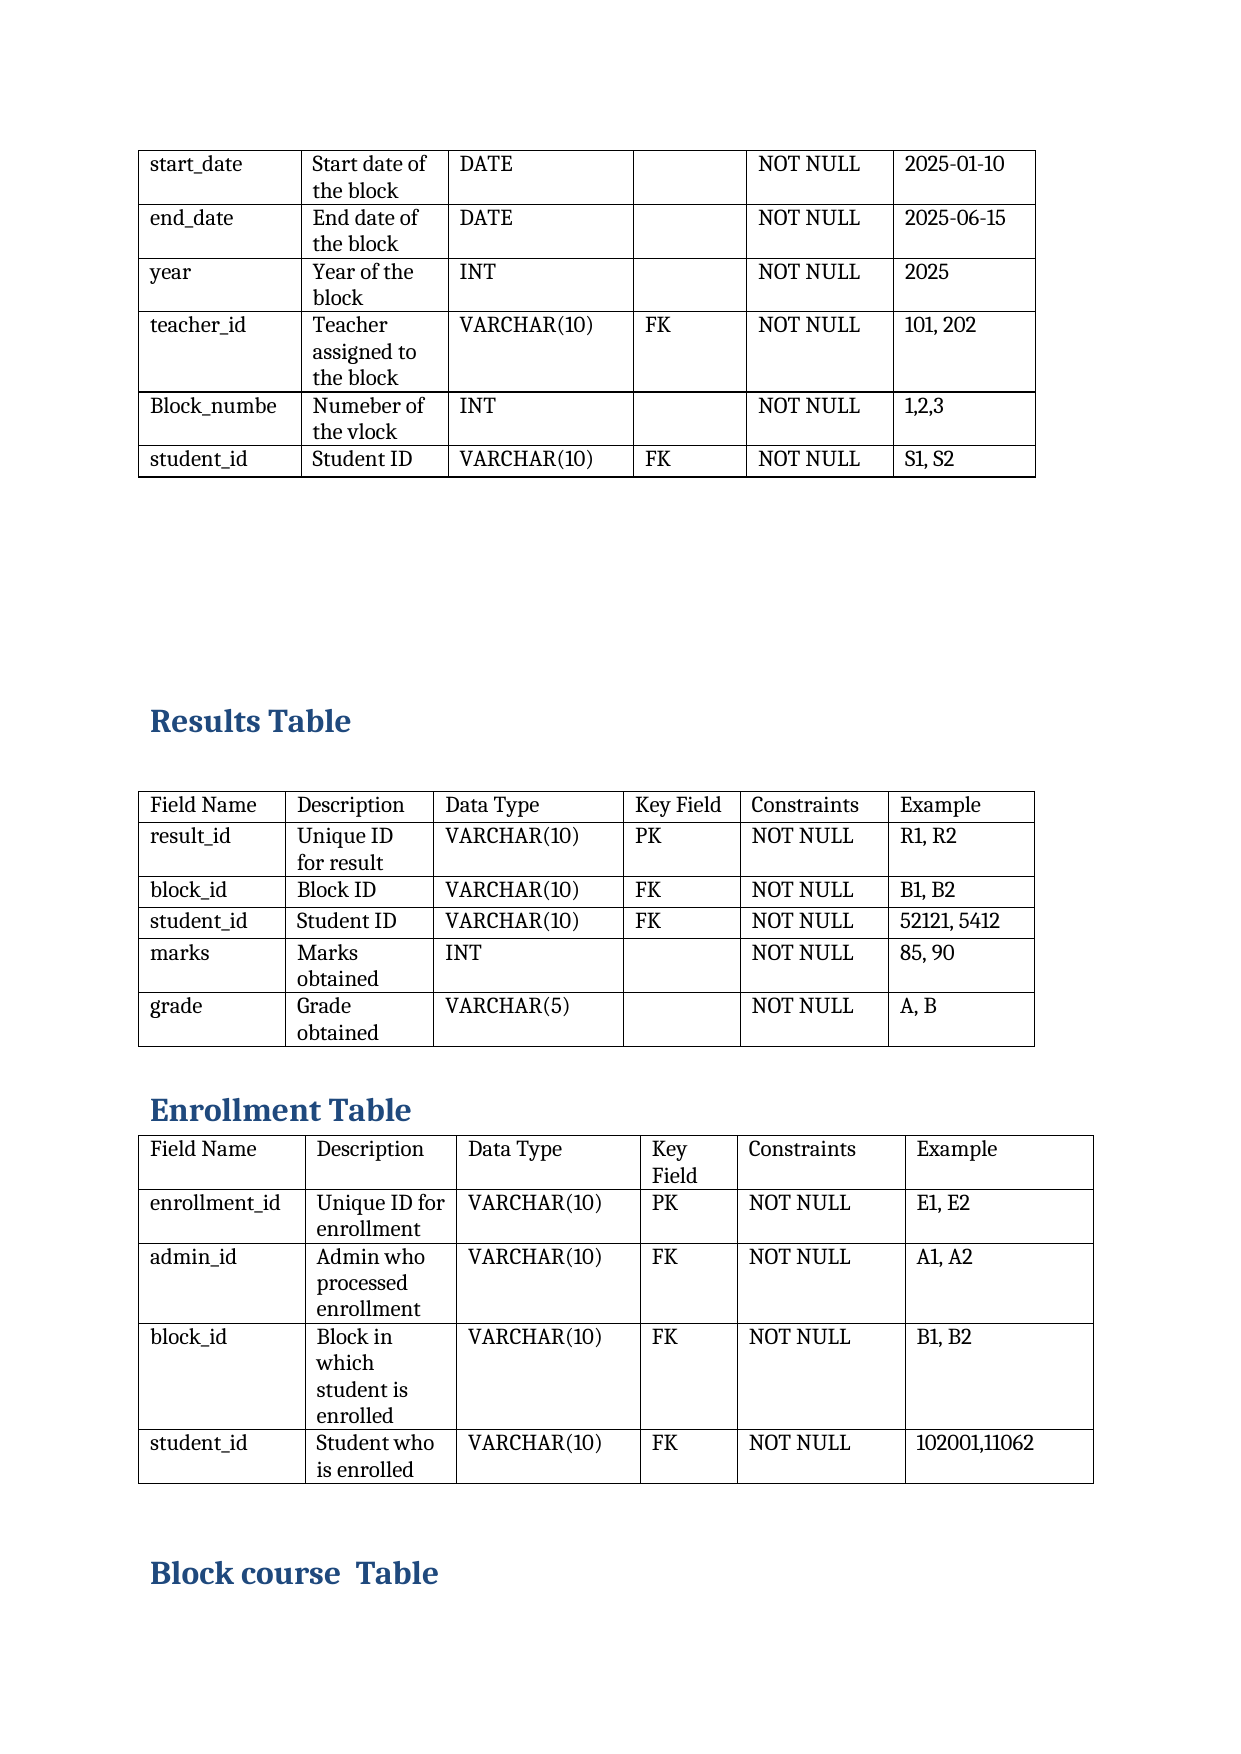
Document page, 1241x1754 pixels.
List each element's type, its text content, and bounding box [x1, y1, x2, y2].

table_cell FK [641, 1430, 737, 1483]
table_cell Unique ID for enrollment [306, 1190, 456, 1242]
table_cell B1, B2 [889, 877, 1034, 907]
table_cell VARCHAR(10) [449, 312, 633, 391]
table_header Field Name [139, 1136, 305, 1189]
table_cell block_id [139, 877, 285, 907]
table_cell FK [634, 312, 746, 391]
table_cell year [139, 259, 301, 311]
table_cell result_id [139, 823, 285, 876]
table_cell end_date [139, 205, 301, 257]
table_cell 102001,11062 [906, 1430, 1093, 1483]
table_cell teacher_id [139, 312, 301, 391]
table_cell VARCHAR(10) [434, 877, 623, 907]
table_cell A, B [889, 993, 1034, 1046]
table_cell FK [641, 1324, 737, 1429]
table_cell NOT NULL [738, 1430, 905, 1483]
table_cell FK [624, 877, 740, 907]
table_cell INT [449, 393, 633, 445]
table_cell admin_id [139, 1244, 305, 1323]
table_cell VARCHAR(10) [449, 446, 633, 476]
table_cell grade [139, 993, 285, 1046]
table_cell INT [449, 259, 633, 311]
table_cell FK [624, 908, 740, 938]
table_header Field Name [139, 792, 285, 822]
table_cell E1, E2 [906, 1190, 1093, 1242]
table_cell FK [634, 446, 746, 476]
table_cell Admin who processed enrollment [306, 1244, 456, 1323]
table_cell start_date [139, 151, 301, 204]
table_cell [624, 993, 740, 1046]
table_header Constraints [738, 1136, 905, 1189]
table_cell S1, S2 [894, 446, 1035, 476]
table_cell NOT NULL [747, 259, 893, 311]
table_header Data Type [457, 1136, 640, 1189]
table_header Key Field [641, 1136, 737, 1189]
table_cell student_id [139, 446, 301, 476]
table_cell VARCHAR(10) [457, 1324, 640, 1429]
table_cell Grade obtained [286, 993, 433, 1046]
table_cell VARCHAR(10) [434, 823, 623, 876]
text Block course Table [150, 1554, 1090, 1593]
table_cell enrollment_id [139, 1190, 305, 1242]
table_cell Unique ID for result [286, 823, 433, 876]
table_cell Numeber of the vlock [302, 393, 448, 445]
table_cell NOT NULL [747, 205, 893, 257]
table_cell B1, B2 [906, 1324, 1093, 1429]
table_cell 2025-01-10 [894, 151, 1035, 204]
table_cell 52121, 5412 [889, 908, 1034, 938]
table_cell DATE [449, 205, 633, 257]
table_cell 101, 202 [894, 312, 1035, 391]
table_cell INT [434, 939, 623, 992]
table_cell [624, 939, 740, 992]
table_header Key Field [624, 792, 740, 822]
table_cell PK [641, 1190, 737, 1242]
table_cell student_id [139, 908, 285, 938]
table_cell NOT NULL [738, 1244, 905, 1323]
table_cell Block ID [286, 877, 433, 907]
table_cell NOT NULL [747, 446, 893, 476]
table_cell 2025-06-15 [894, 205, 1035, 257]
table_cell Marks obtained [286, 939, 433, 992]
table_cell VARCHAR(10) [434, 908, 623, 938]
table_cell Student ID [286, 908, 433, 938]
table_cell Block_numbe [139, 393, 301, 445]
text Enrollment Table [150, 1091, 1090, 1129]
table_cell Student who is enrolled [306, 1430, 456, 1483]
table_cell [634, 151, 746, 204]
table_cell [634, 393, 746, 445]
table_cell marks [139, 939, 285, 992]
table_cell PK [624, 823, 740, 876]
table_cell NOT NULL [747, 151, 893, 204]
table_cell student_id [139, 1430, 305, 1483]
table_header Constraints [741, 792, 888, 822]
table_header Description [306, 1136, 456, 1189]
table_header Example [906, 1136, 1093, 1189]
table_cell NOT NULL [741, 823, 888, 876]
table_cell Teacher assigned to the block [302, 312, 448, 391]
table_cell Block in which student is enrolled [306, 1324, 456, 1429]
table_header Data Type [434, 792, 623, 822]
table_cell FK [641, 1244, 737, 1323]
table_cell NOT NULL [741, 939, 888, 992]
table_cell block_id [139, 1324, 305, 1429]
table_cell [634, 259, 746, 311]
table_header Description [286, 792, 433, 822]
table_cell 1,2,3 [894, 393, 1035, 445]
text Results Table [150, 703, 1090, 741]
table_cell Start date of the block [302, 151, 448, 204]
table_cell Student ID [302, 446, 448, 476]
table_cell NOT NULL [741, 993, 888, 1046]
table_cell R1, R2 [889, 823, 1034, 876]
table_cell NOT NULL [747, 312, 893, 391]
table_cell VARCHAR(5) [434, 993, 623, 1046]
table_cell 85, 90 [889, 939, 1034, 992]
table_cell NOT NULL [738, 1190, 905, 1242]
table_cell 2025 [894, 259, 1035, 311]
table_cell VARCHAR(10) [457, 1430, 640, 1483]
table_cell DATE [449, 151, 633, 204]
table_cell [634, 205, 746, 257]
table_cell A1, A2 [906, 1244, 1093, 1323]
table_cell Year of the block [302, 259, 448, 311]
table_cell End date of the block [302, 205, 448, 257]
table_cell VARCHAR(10) [457, 1190, 640, 1242]
table_cell NOT NULL [741, 877, 888, 907]
table_cell NOT NULL [738, 1324, 905, 1429]
table_cell VARCHAR(10) [457, 1244, 640, 1323]
table_cell NOT NULL [741, 908, 888, 938]
table_header Example [889, 792, 1034, 822]
table_cell NOT NULL [747, 393, 893, 445]
